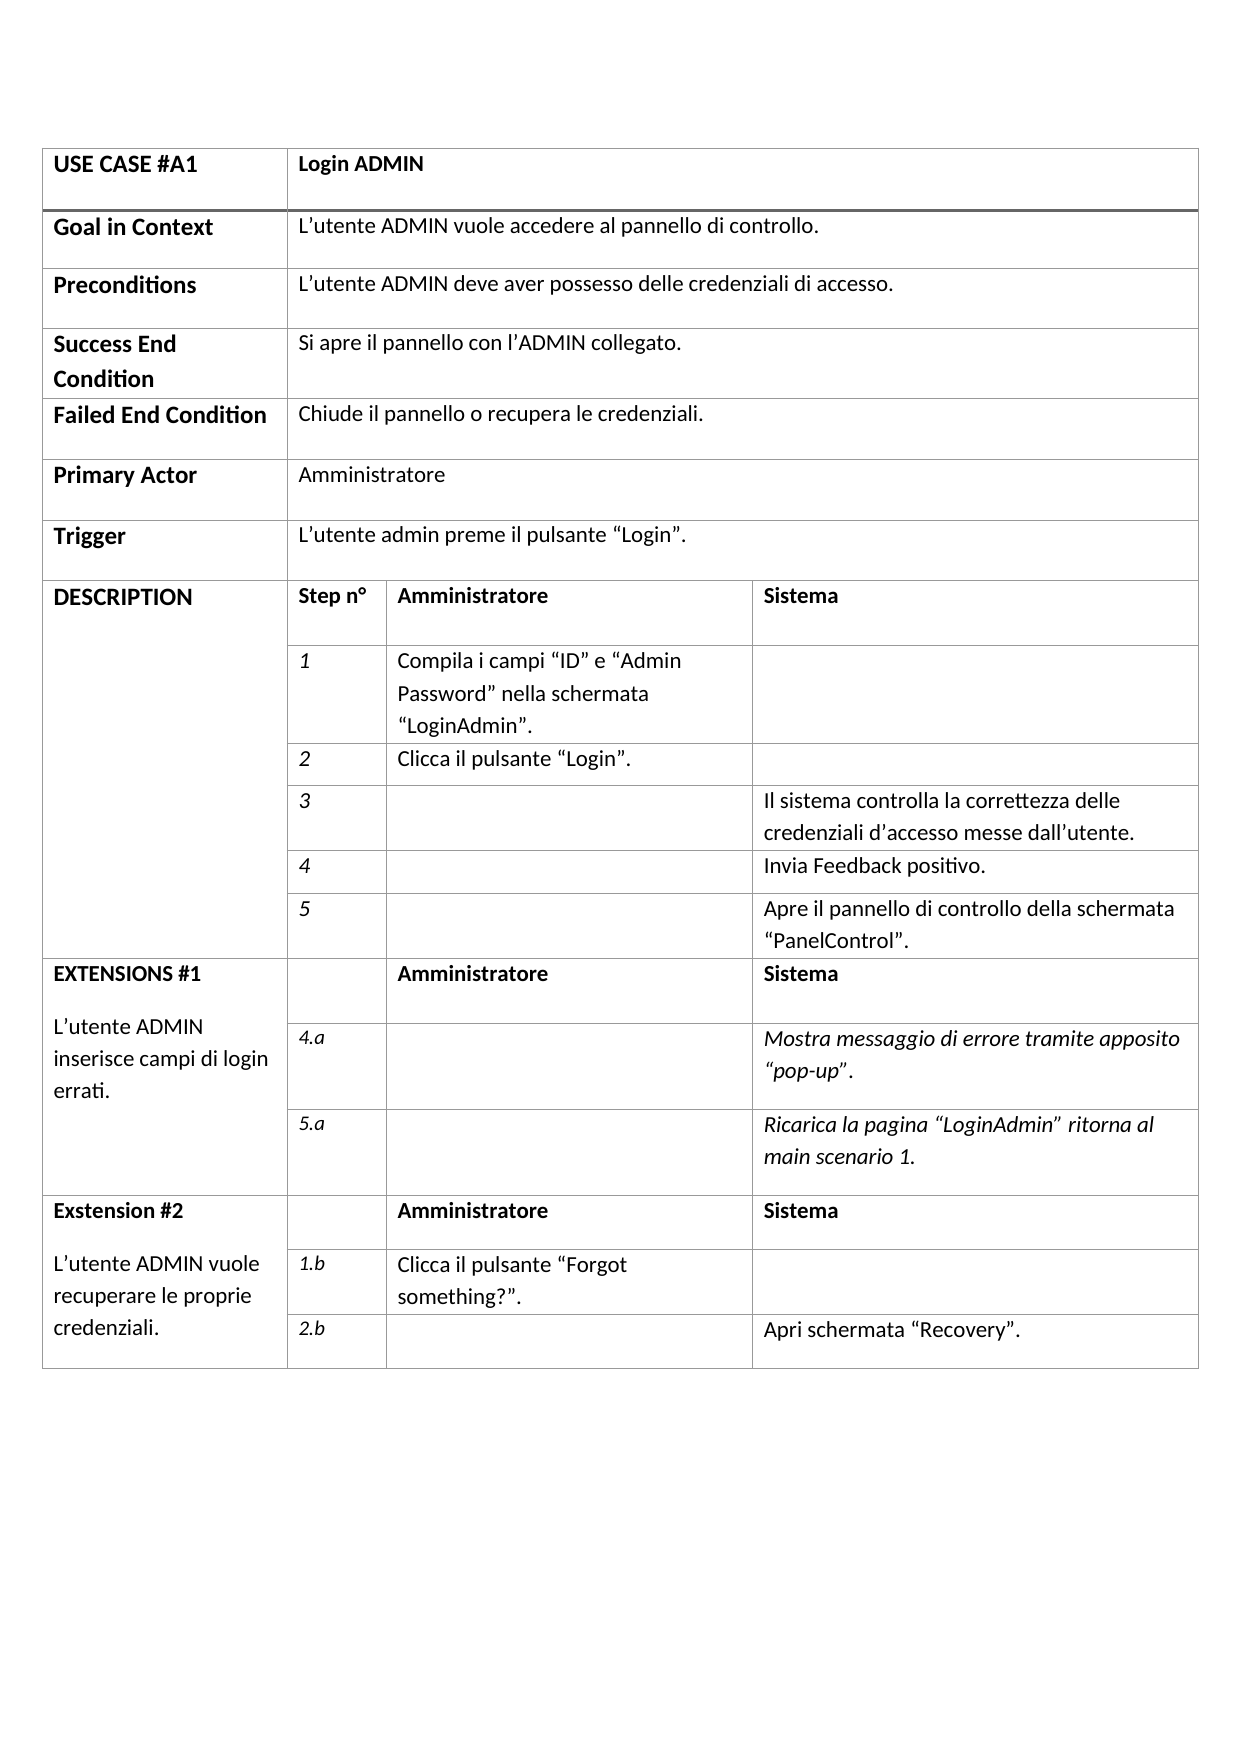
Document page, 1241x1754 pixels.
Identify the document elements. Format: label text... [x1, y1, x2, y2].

table_cell 2.b [288, 1315, 386, 1367]
table_cell Primary Actor [43, 460, 287, 519]
table_cell [288, 1196, 386, 1249]
table_cell 5.a [288, 1110, 386, 1195]
table_cell Sistema [753, 581, 1198, 645]
table_cell Preconditions [43, 269, 287, 327]
table_cell Amministratore [387, 581, 752, 645]
table_cell 2 [288, 744, 386, 785]
table_cell Clicca il pulsante “Forgot something?”. [387, 1250, 752, 1314]
table_cell L’utente ADMIN deve aver possesso delle credenziali di accesso. [288, 269, 1198, 327]
table_cell Amministratore [387, 1196, 752, 1249]
table_cell Failed End Condition [43, 399, 287, 459]
table_cell Sistema [753, 1196, 1198, 1249]
table_cell Il sistema controlla la correttezza delle credenziali d’accesso messe dall’utente. [753, 786, 1198, 850]
table_cell EXTENSIONS #1 L’utente ADMIN inserisce campi di login errati. [43, 959, 287, 1195]
table_cell Exstension #2 L’utente ADMIN vuole recuperare le proprie credenziali. [43, 1196, 287, 1367]
table_cell Goal in Context [43, 212, 287, 268]
table_cell Apri schermata “Recovery”. [753, 1315, 1198, 1367]
table_cell Apre il pannello di controllo della schermata “PanelControl”. [753, 894, 1198, 958]
table_cell Chiude il pannello o recupera le credenziali. [288, 399, 1198, 459]
table_cell 5 [288, 894, 386, 958]
table_cell Si apre il pannello con l’ADMIN collegato. [288, 329, 1198, 398]
table_cell L’utente ADMIN vuole accedere al pannello di controllo. [288, 212, 1198, 268]
table_cell Compila i campi “ID” e “Admin Password” nella schermata “LoginAdmin”. [387, 646, 752, 743]
table_cell [387, 1110, 752, 1195]
table_header Login ADMIN [288, 149, 1198, 208]
table_cell 1 [288, 646, 386, 743]
table_cell 1.b [288, 1250, 386, 1314]
table_cell [753, 646, 1198, 743]
table_cell [753, 1250, 1198, 1314]
table_cell Success End Condition [43, 329, 287, 398]
table_cell Ricarica la pagina “LoginAdmin” ritorna al main scenario 1. [753, 1110, 1198, 1195]
table_cell Step n° [288, 581, 386, 645]
table_cell [387, 1315, 752, 1367]
table_cell Clicca il pulsante “Login”. [387, 744, 752, 785]
table_cell Amministratore [288, 460, 1198, 519]
table_cell [753, 744, 1198, 785]
table_cell Amministratore [387, 959, 752, 1023]
table_cell [387, 894, 752, 958]
table_cell Invia Feedback positivo. [753, 851, 1198, 893]
table_cell [387, 786, 752, 850]
table_cell 4 [288, 851, 386, 893]
table_cell Trigger [43, 521, 287, 580]
table_header USE CASE #A1 [43, 149, 287, 208]
table_cell [387, 1024, 752, 1109]
table_cell Mostra messaggio di errore tramite apposito “pop-up”. [753, 1024, 1198, 1109]
table_cell [288, 959, 386, 1023]
table_cell 4.a [288, 1024, 386, 1109]
table_cell DESCRIPTION [43, 581, 287, 958]
table_cell [387, 851, 752, 893]
table_cell Sistema [753, 959, 1198, 1023]
table_cell L’utente admin preme il pulsante “Login”. [288, 521, 1198, 580]
table_cell 3 [288, 786, 386, 850]
